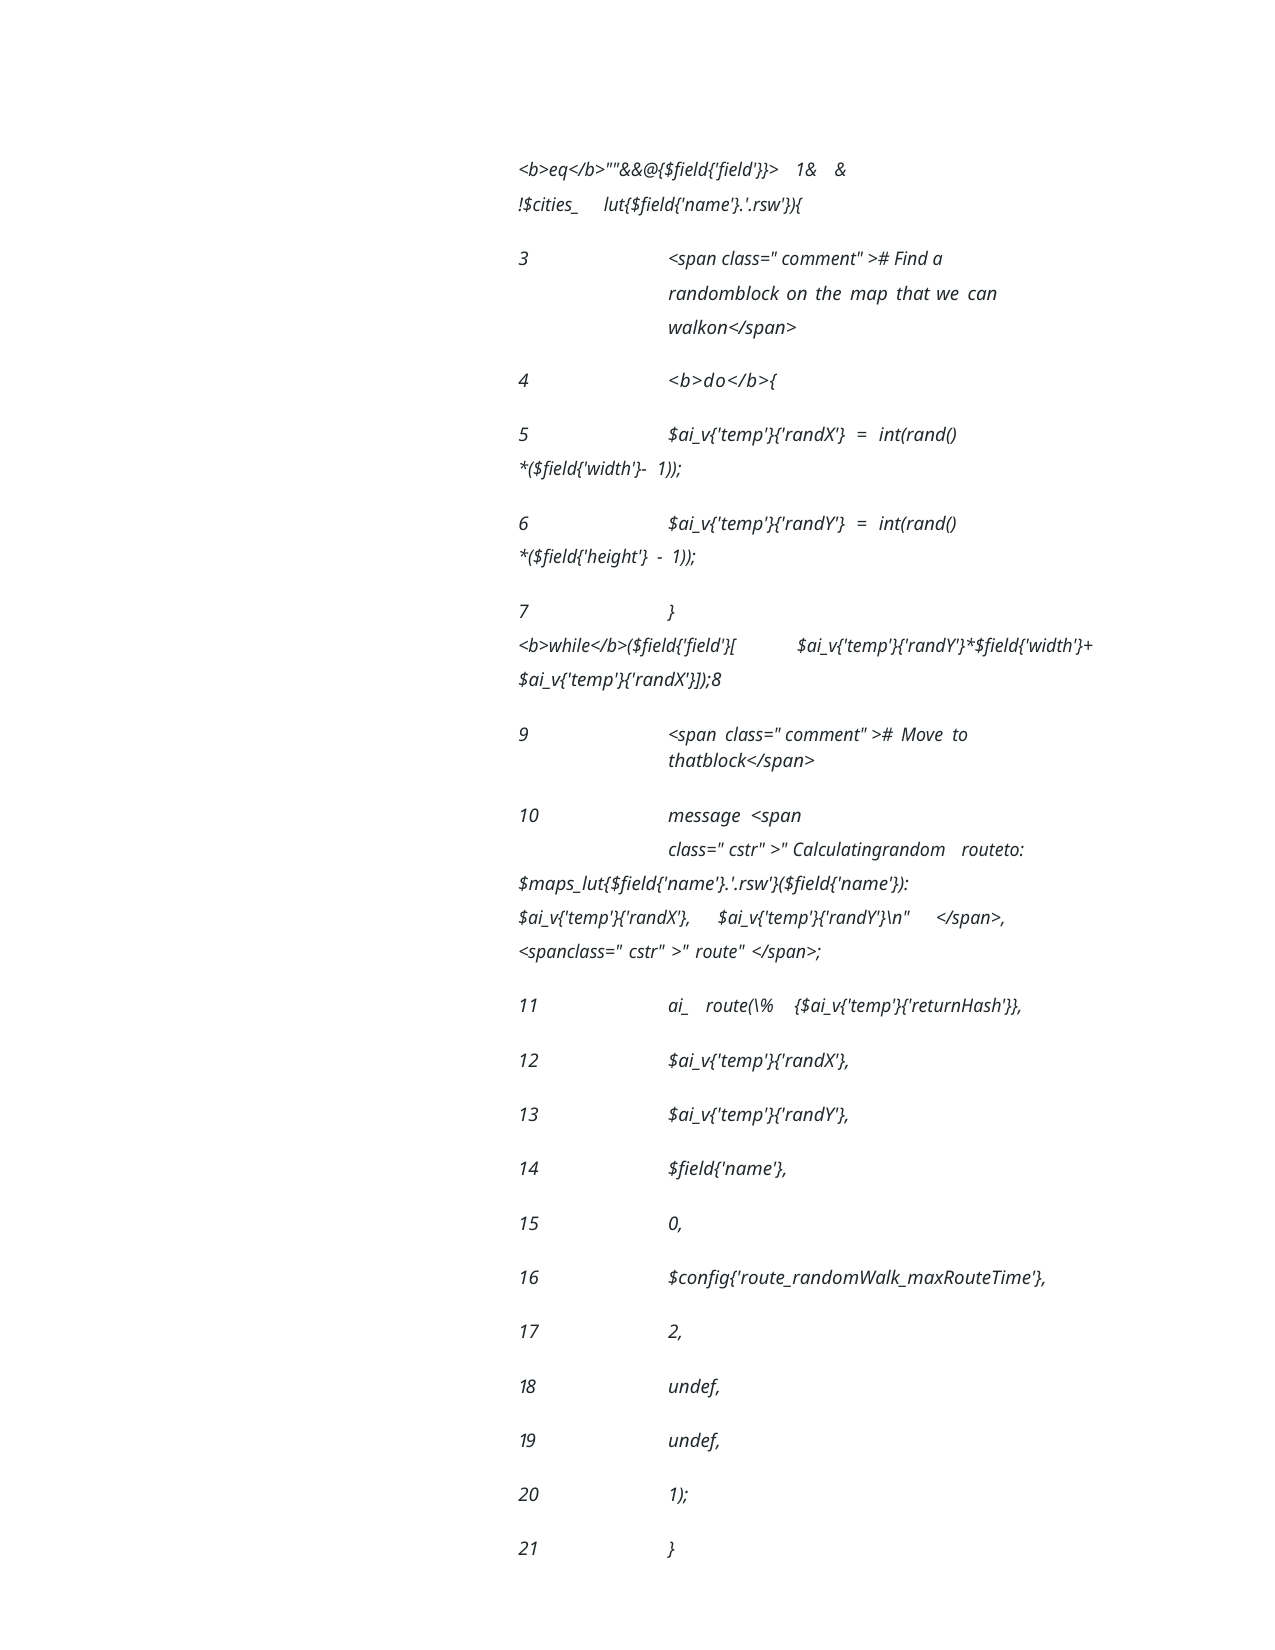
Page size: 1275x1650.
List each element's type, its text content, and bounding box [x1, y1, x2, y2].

list $ai_v{'temp'}{'randX'}, [518, 1047, 1133, 1073]
text 21 } [518, 1536, 1133, 1561]
list $ai_v{'temp'}{'randX'} = int(rand() [518, 421, 1133, 447]
text *($field{'height'} - 1)); [518, 544, 1133, 569]
list $field{'name'}, [518, 1156, 1133, 1181]
text $ai_v{'temp'}{'randX'}]);8 [518, 667, 1133, 692]
text !$cities_ lut{$field{'name'}.'.rsw'}){ [518, 191, 1133, 216]
text 7 } [518, 598, 1133, 623]
list <span class=" comment" ># Find a randomblock on the map that we can walkon</span> [518, 245, 999, 340]
list $ai_v{'temp'}{'randY'}, [518, 1101, 1133, 1127]
text 4 <b>do</b>{ [518, 367, 1133, 393]
text 20 1); [518, 1481, 1133, 1507]
text <b>eq</b>""&&@{$field{'field'}}> 1& & [518, 156, 1133, 182]
text <b>while</b>($field{'field'}[ $ai_v{'temp'}{'randY'}*$field{'width'}+ [518, 632, 1133, 657]
text class=" cstr" >" Calculatingrandom routeto: [668, 836, 1133, 861]
text *($field{'width'}- 1)); [518, 456, 1133, 481]
list undef, [518, 1427, 1133, 1453]
text 16 $config{'route_randomWalk_maxRouteTime'}, [518, 1264, 1133, 1290]
text 17 2, [518, 1319, 1133, 1344]
list message <span [518, 802, 1133, 827]
text $maps_lut{$field{'name'}.'.rsw'}($field{'name'}): [518, 870, 1133, 895]
list ai_ route(\% {$ai_v{'temp'}{'returnHash'}}, [518, 993, 1133, 1018]
list $ai_v{'temp'}{'randY'} = int(rand() [518, 510, 1133, 536]
text $ai_v{'temp'}{'randX'}, $ai_v{'temp'}{'randY'}\n" </span>, [518, 904, 1133, 929]
text <spanclass=" cstr" >" route" </span>; [518, 939, 1133, 964]
list <span class=" comment" ># Move to thatblock</span> [518, 721, 986, 773]
list undef, [518, 1373, 1133, 1398]
text 15 0, [518, 1210, 1133, 1235]
